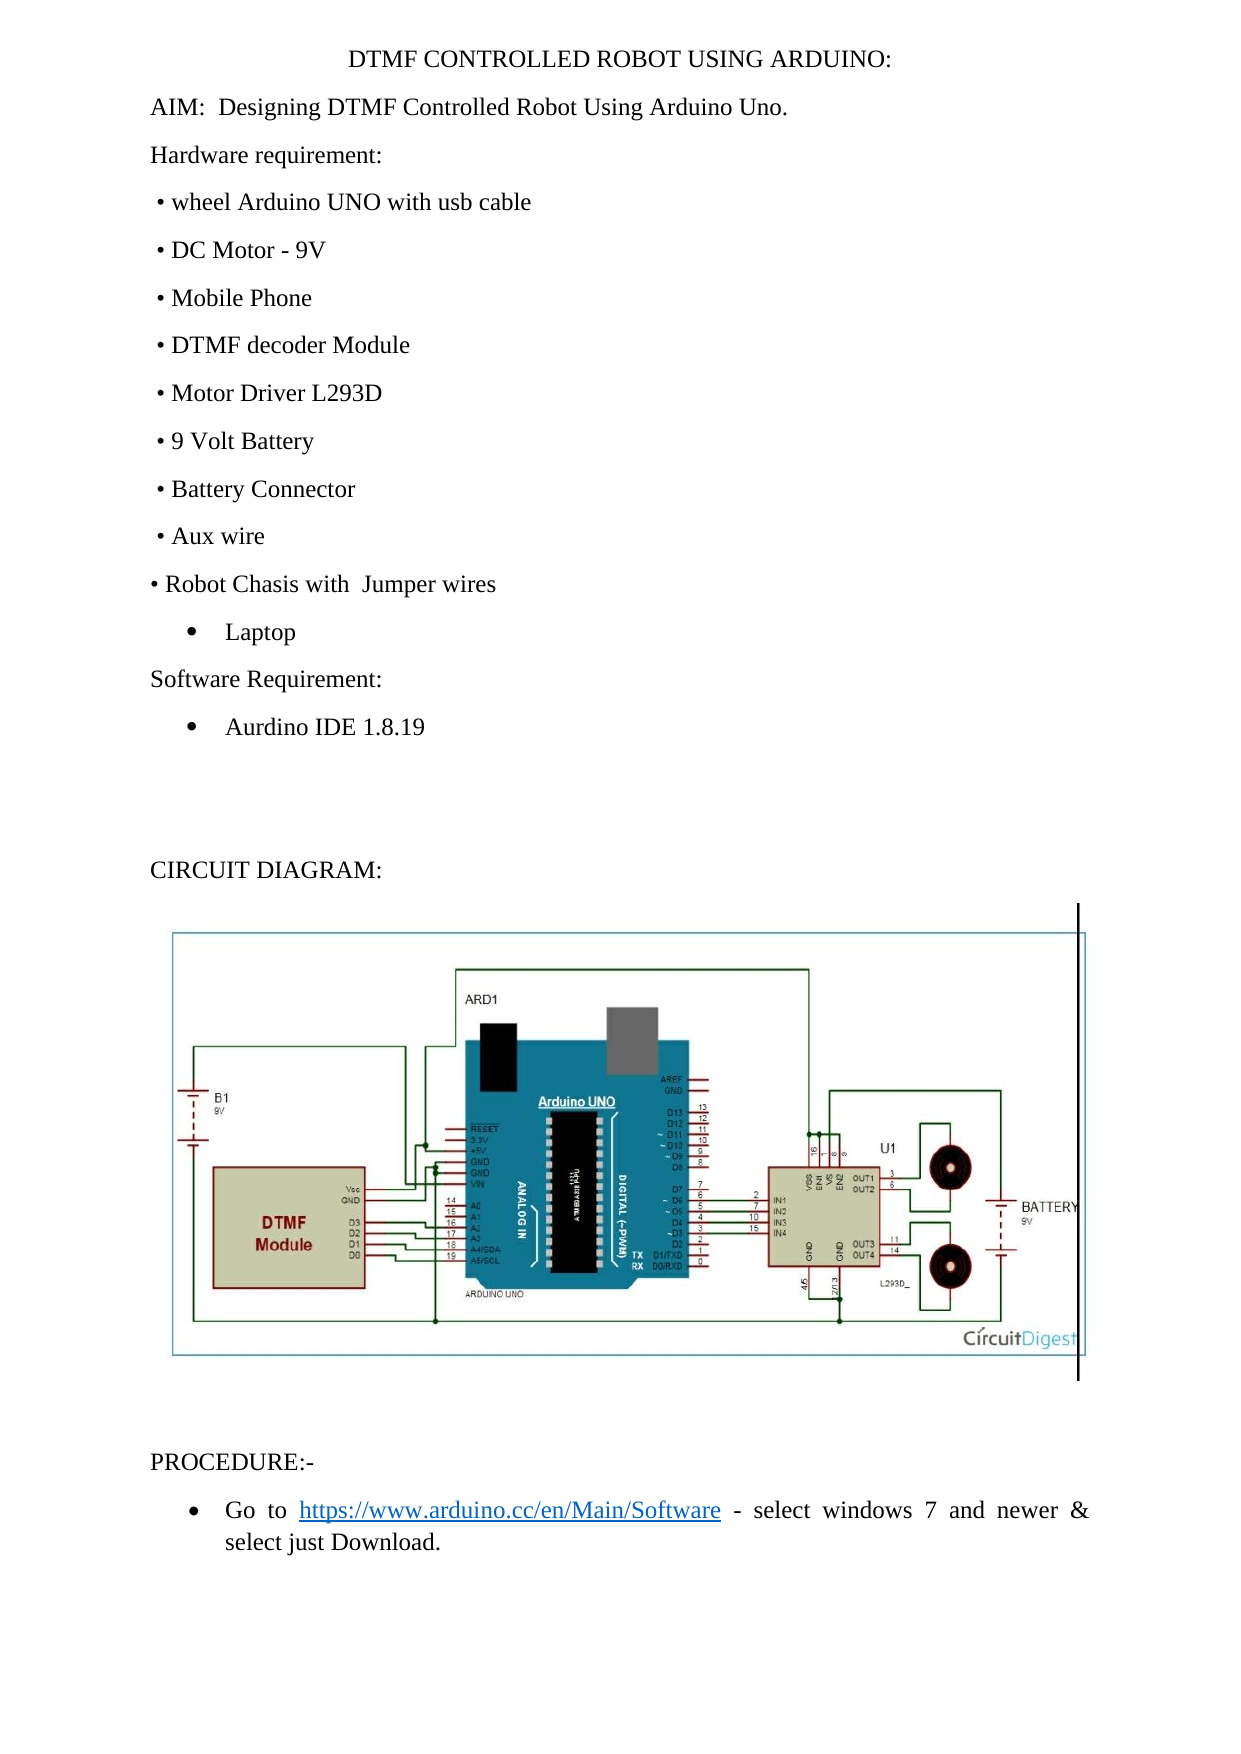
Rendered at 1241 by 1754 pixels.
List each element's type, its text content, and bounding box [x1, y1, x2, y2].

text • Battery Connector [150, 474, 1090, 502]
text AIM: Designing DTMF Controlled Robot Using Arduino Uno. [150, 92, 1090, 121]
text • 9 Volt Battery [150, 426, 1090, 455]
text CIRCUIT DIAGRAM: [150, 855, 1090, 884]
list Go to https://www.arduino.cc/en/Main/Software - select windows 7 and newer & select just Download. [187, 1494, 1090, 1556]
text • DTMF decoder Module [150, 331, 1090, 359]
list Laptop [187, 617, 1090, 646]
text • Mobile Phone [150, 283, 1090, 312]
list Aurdino IDE 1.8.19 [187, 712, 1090, 741]
text • Robot Chasis with Jumper wires [150, 569, 1090, 598]
text DTMF CONTROLLED ROBOT USING ARDUINO: [150, 44, 1090, 73]
text PROCEDURE:- [150, 1447, 1090, 1476]
picture [150, 903, 1091, 1381]
text • Motor Driver L293D [150, 378, 1090, 407]
text Hardware requirement: [150, 140, 1090, 168]
text Software Requirement: [150, 664, 1090, 693]
text • wheel Arduino UNO with usb cable [150, 187, 1090, 216]
text • DC Motor - 9V [150, 235, 1090, 264]
text • Aux wire [150, 521, 1090, 550]
